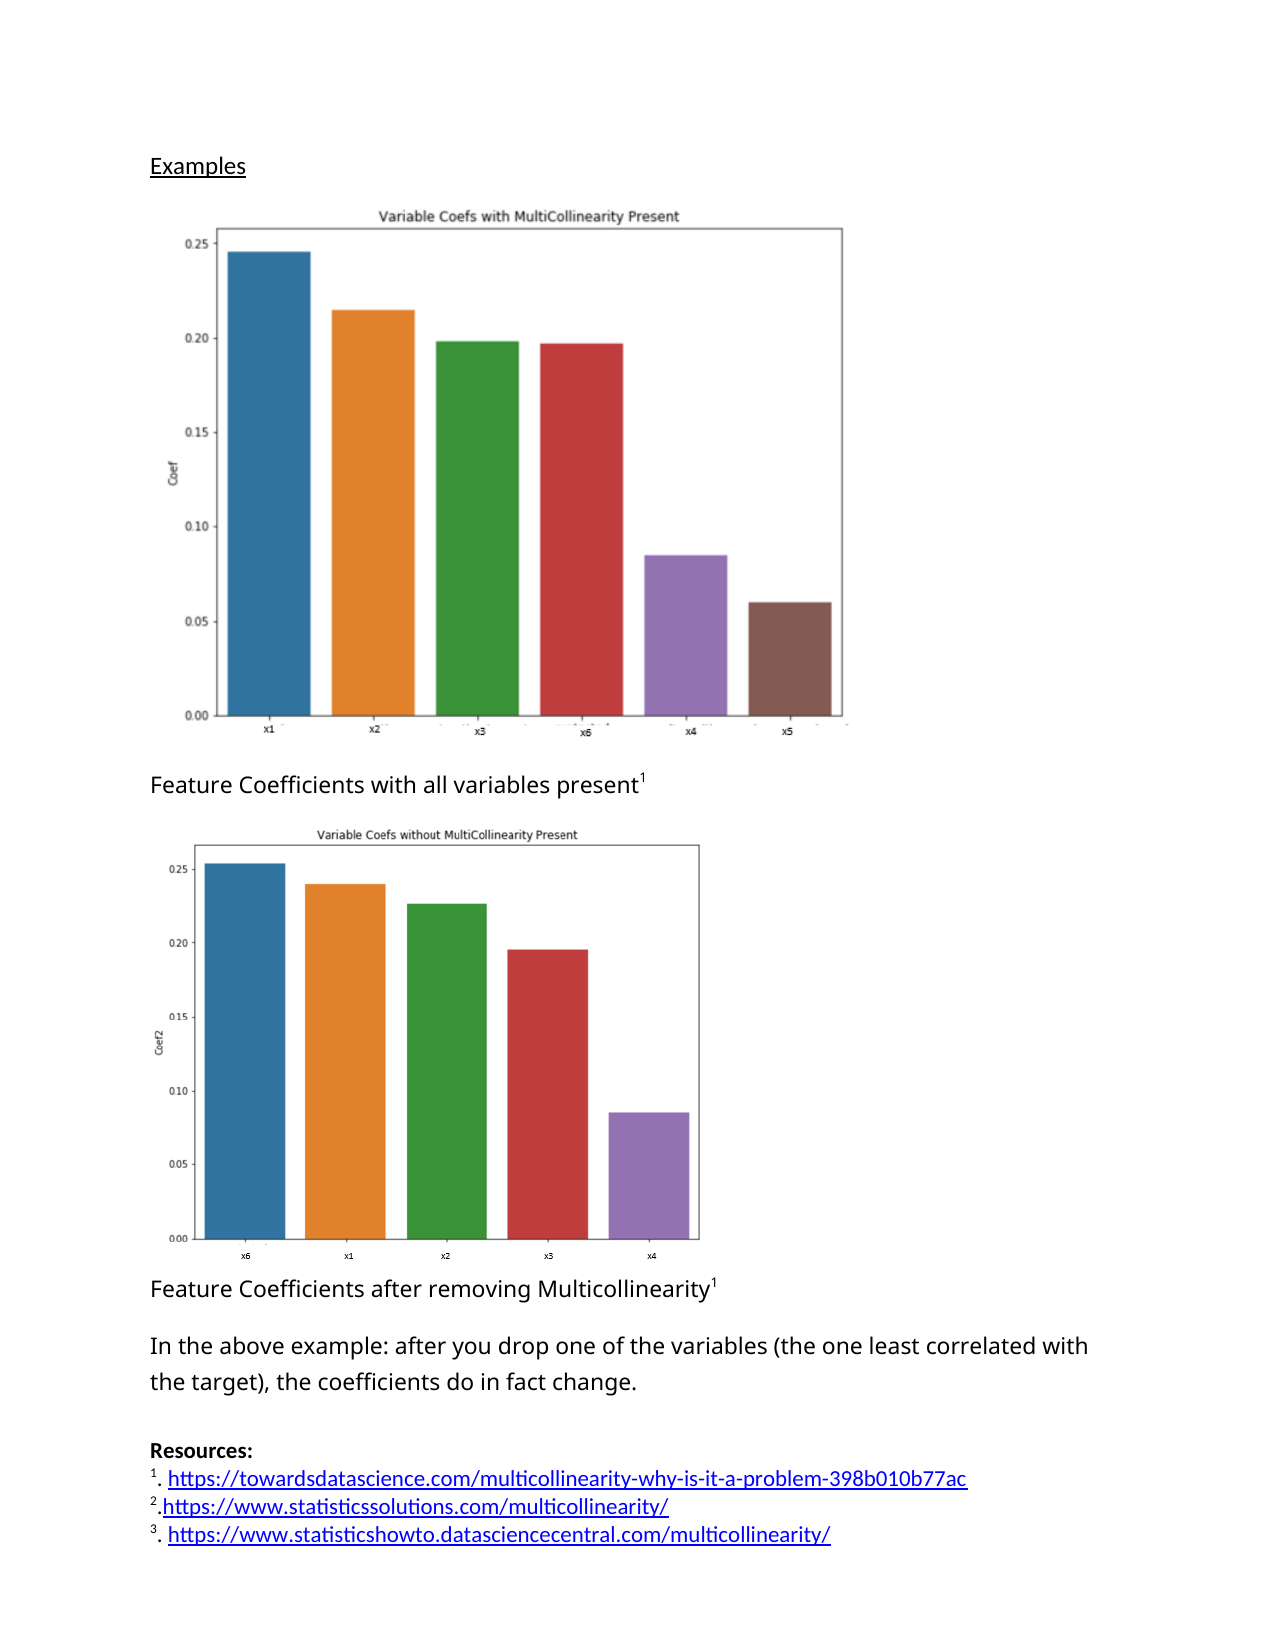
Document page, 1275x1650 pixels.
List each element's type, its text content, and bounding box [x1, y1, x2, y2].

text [150, 1330, 1125, 1397]
picture [150, 184, 879, 764]
picture [150, 825, 716, 1269]
